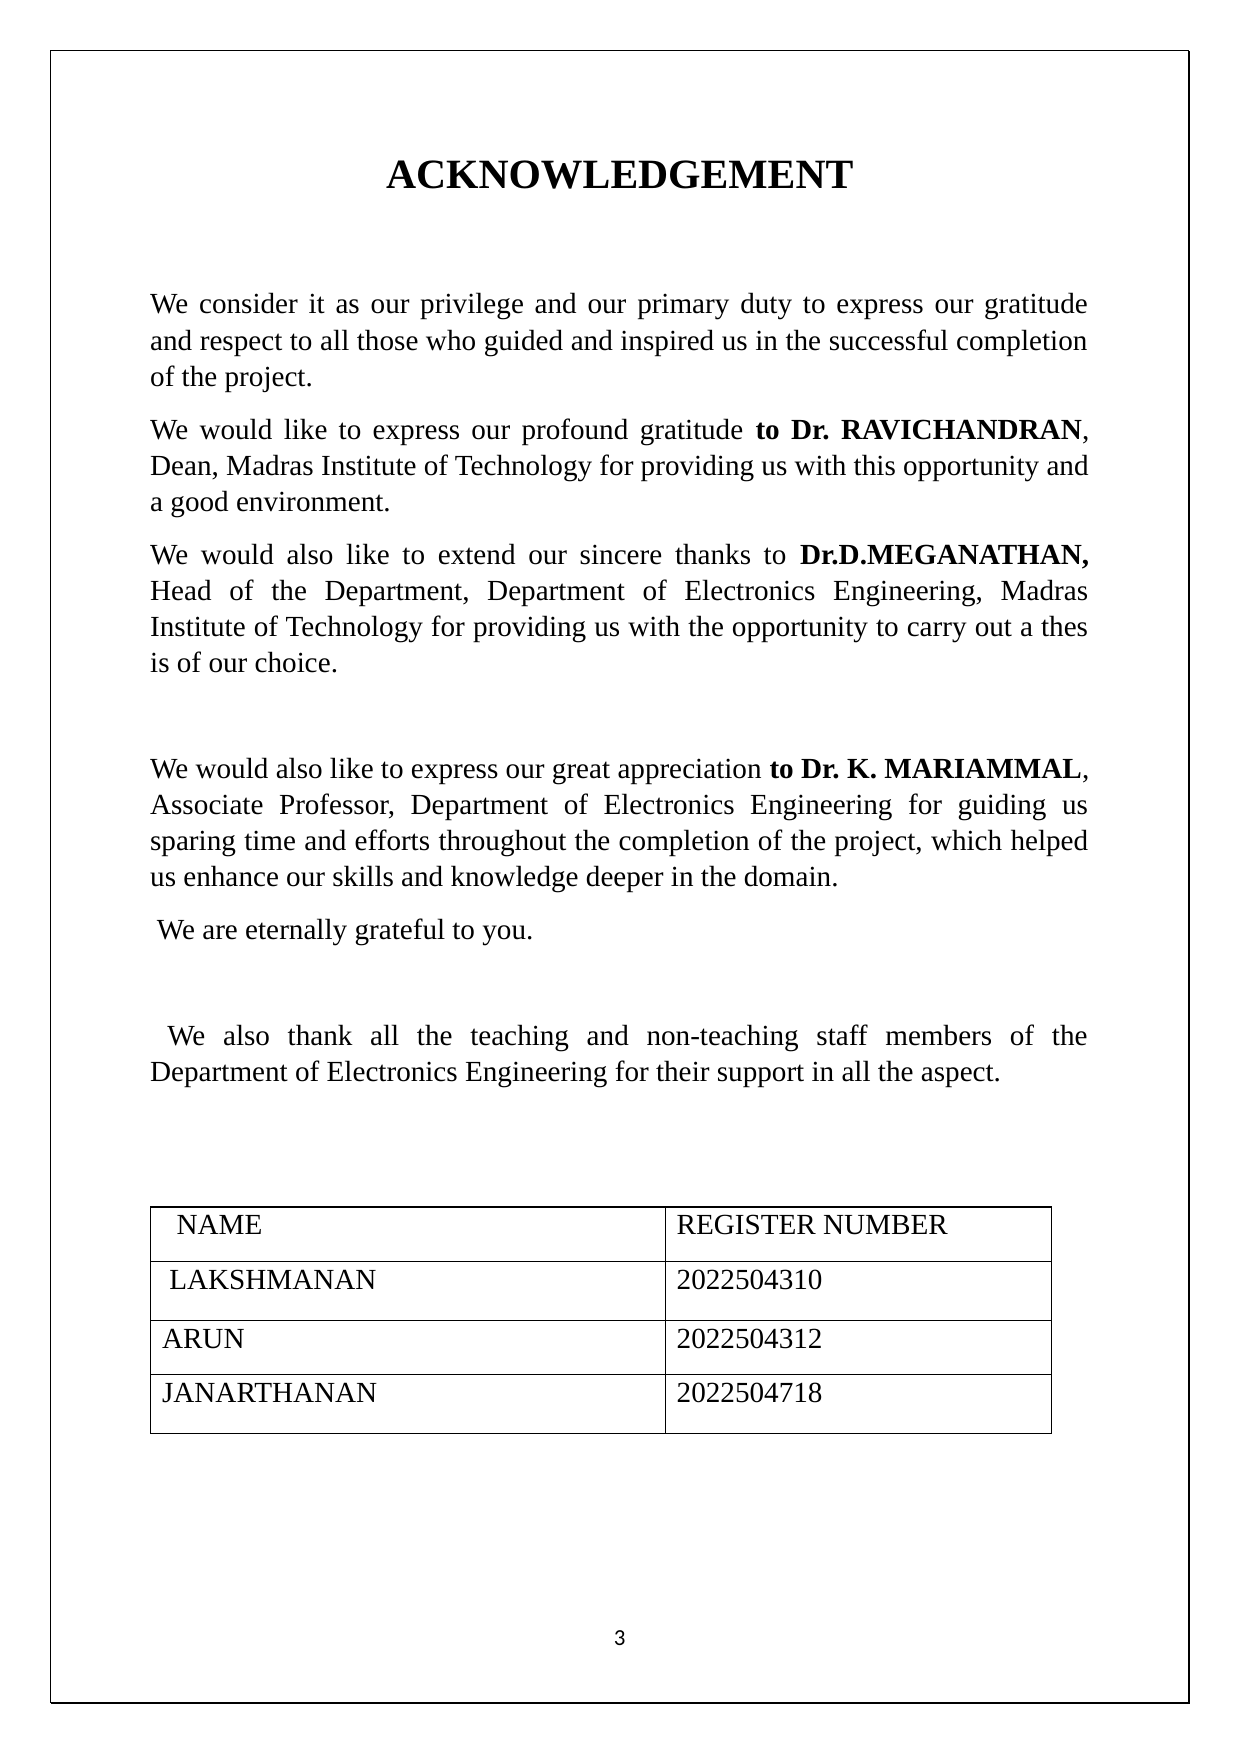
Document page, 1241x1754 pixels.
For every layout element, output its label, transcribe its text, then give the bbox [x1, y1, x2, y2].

text ACKNOWLEDGEMENT [150, 150, 1089, 198]
table_header NAME [151, 1208, 665, 1261]
text We would also like to extend our sincere thanks to Dr.D.MEGANATHAN, Head of the Department, Department of Electronics Engineering, Madras Institute of Technology for providing us with the opportunity to carry out a thes is of our choice. [150, 537, 1089, 679]
table_cell 2022504310 [666, 1262, 1051, 1320]
table_cell 2022504718 [666, 1375, 1051, 1433]
text We consider it as our privilege and our primary duty to express our gratitude and respect to all those who guided and inspired us in the successful completion of the project. [150, 287, 1089, 392]
text We would like to express our profound gratitude to Dr. RAVICHANDRAN, Dean, Madras Institute of Technology for providing us with this opportunity and a good environment. [150, 412, 1089, 518]
table_header REGISTER NUMBER [666, 1208, 1051, 1261]
text We also thank all the teaching and non-teaching staff members of the Department of Electronics Engineering for their support in all the aspect. [150, 1018, 1089, 1087]
table_cell LAKSHMANAN [151, 1262, 665, 1320]
text We would also like to express our great appreciation to Dr. K. MARIAMMAL, Associate Professor, Department of Electronics Engineering for guiding us sparing time and efforts throughout the completion of the project, which helped us enhance our skills and knowledge deeper in the domain. [150, 751, 1089, 893]
text We are eternally grateful to you. [150, 912, 1089, 946]
table_cell JANARTHANAN [151, 1375, 665, 1433]
table_cell 2022504312 [666, 1321, 1051, 1374]
table_cell ARUN [151, 1321, 665, 1374]
